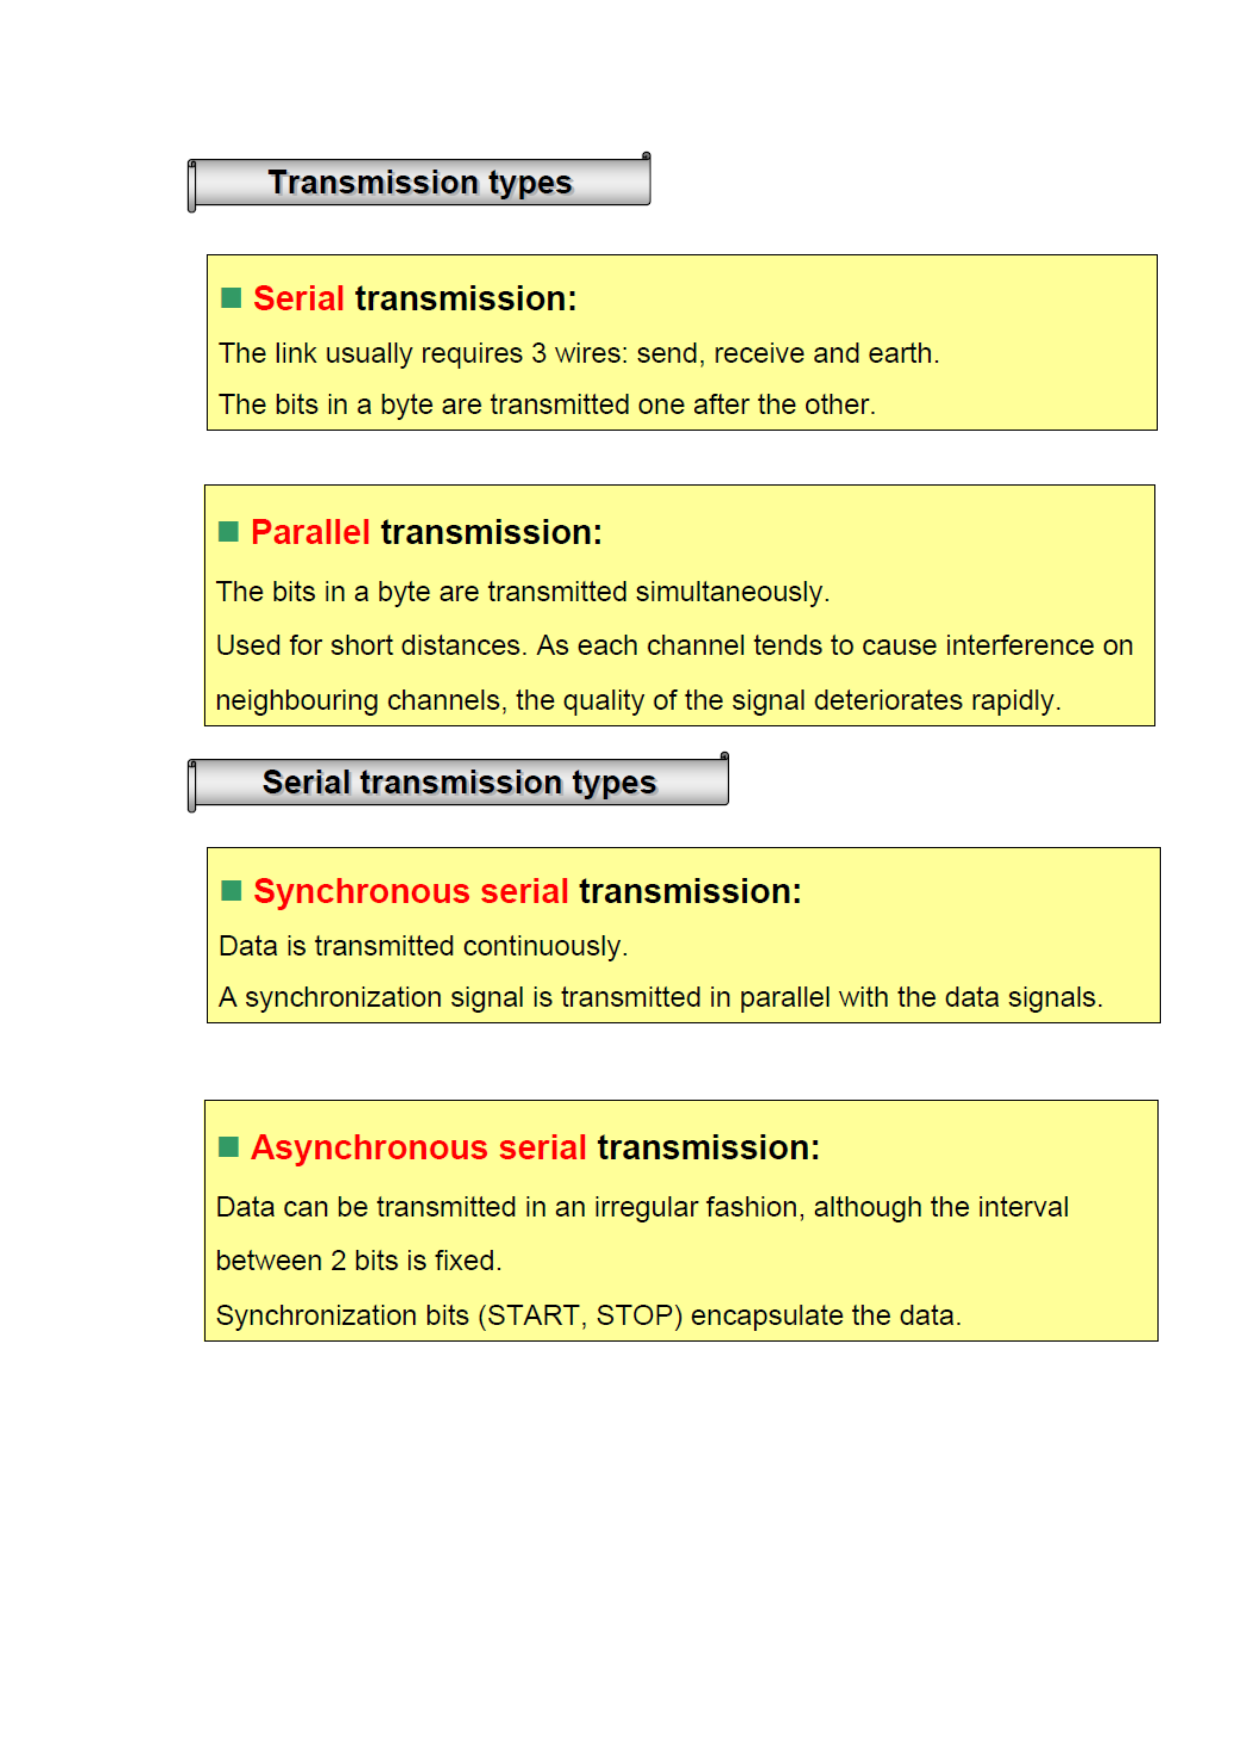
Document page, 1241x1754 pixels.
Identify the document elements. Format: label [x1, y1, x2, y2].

picture [177, 147, 1172, 1362]
